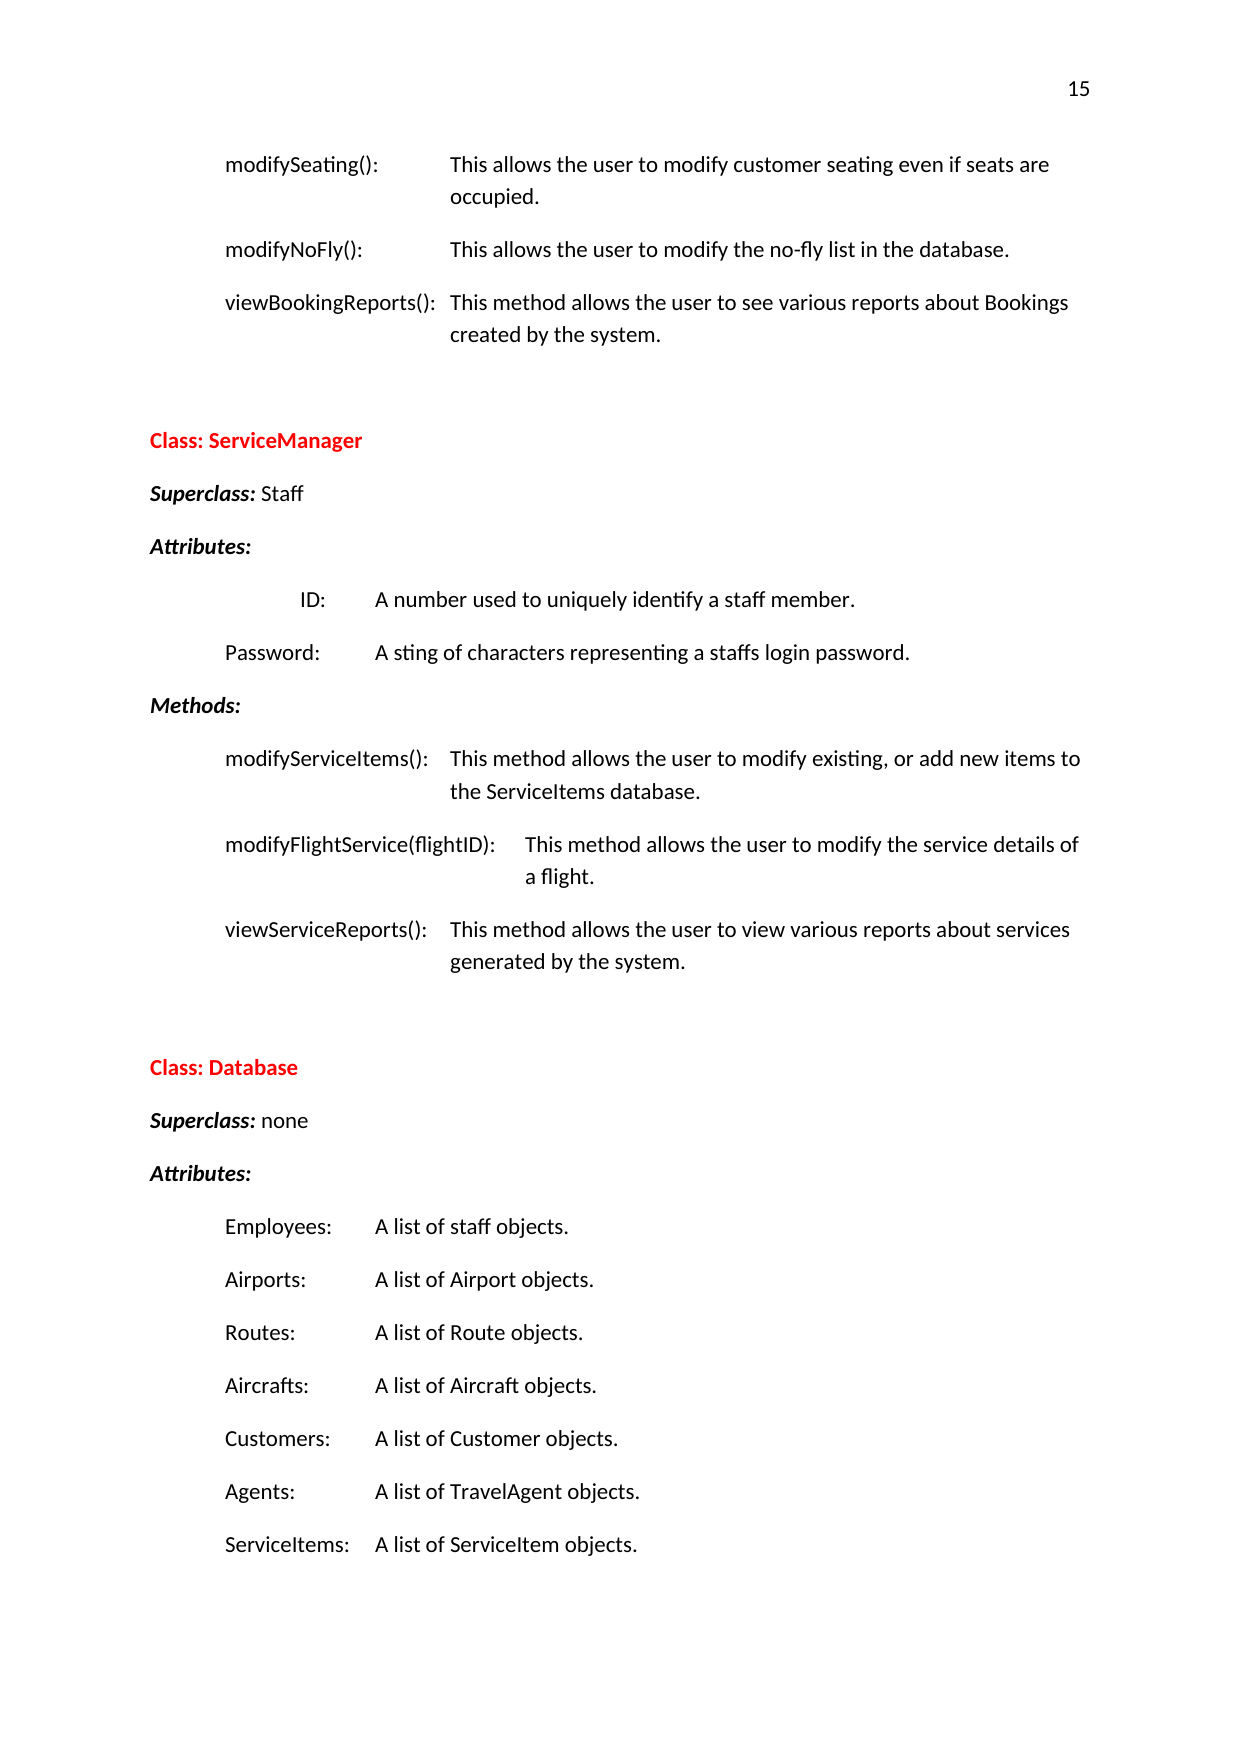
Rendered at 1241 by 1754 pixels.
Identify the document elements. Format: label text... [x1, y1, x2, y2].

text Attributes: [150, 1159, 1090, 1187]
text Superclass: Staff [150, 479, 1090, 507]
text Airports: A list of Airport objects. [150, 1265, 1090, 1293]
text modifyNoFly(): This allows the user to modify the no-fly list in the database. [225, 235, 1090, 263]
text Routes: A list of Route objects. [150, 1318, 1090, 1346]
text Superclass: none [150, 1106, 1090, 1134]
text Customers: A list of Customer objects. [150, 1424, 1090, 1452]
text Class: Database [150, 1053, 1090, 1081]
text Attributes: [150, 532, 1090, 561]
text ID: A number used to uniquely identify a staff member. [150, 586, 1090, 613]
text viewBookingReports(): This method allows the user to see various reports about Bookings created by the system. [225, 288, 1090, 348]
text Class: ServiceManager [150, 426, 1090, 454]
text ServiceItems: A list of ServiceItem objects. [150, 1530, 1090, 1558]
text viewServiceReports(): This method allows the user to view various reports about services generated by the system. [225, 915, 1090, 975]
text modifyServiceItems(): This method allows the user to modify existing, or add new items to the ServiceItems database. [225, 744, 1090, 805]
text Aircrafts: A list of Aircraft objects. [150, 1371, 1090, 1399]
text Password: A sting of characters representing a staffs login password. [150, 638, 1090, 667]
text Methods: [150, 692, 1090, 719]
text modifyFlightService(flightID): This method allows the user to modify the service details of a flight. [225, 830, 1090, 890]
text Agents: A list of TravelAgent objects. [150, 1477, 1090, 1505]
text modifySeating(): This allows the user to modify customer seating even if seats are occupied. [225, 150, 1090, 210]
text Employees: A list of staff objects. [150, 1212, 1090, 1240]
